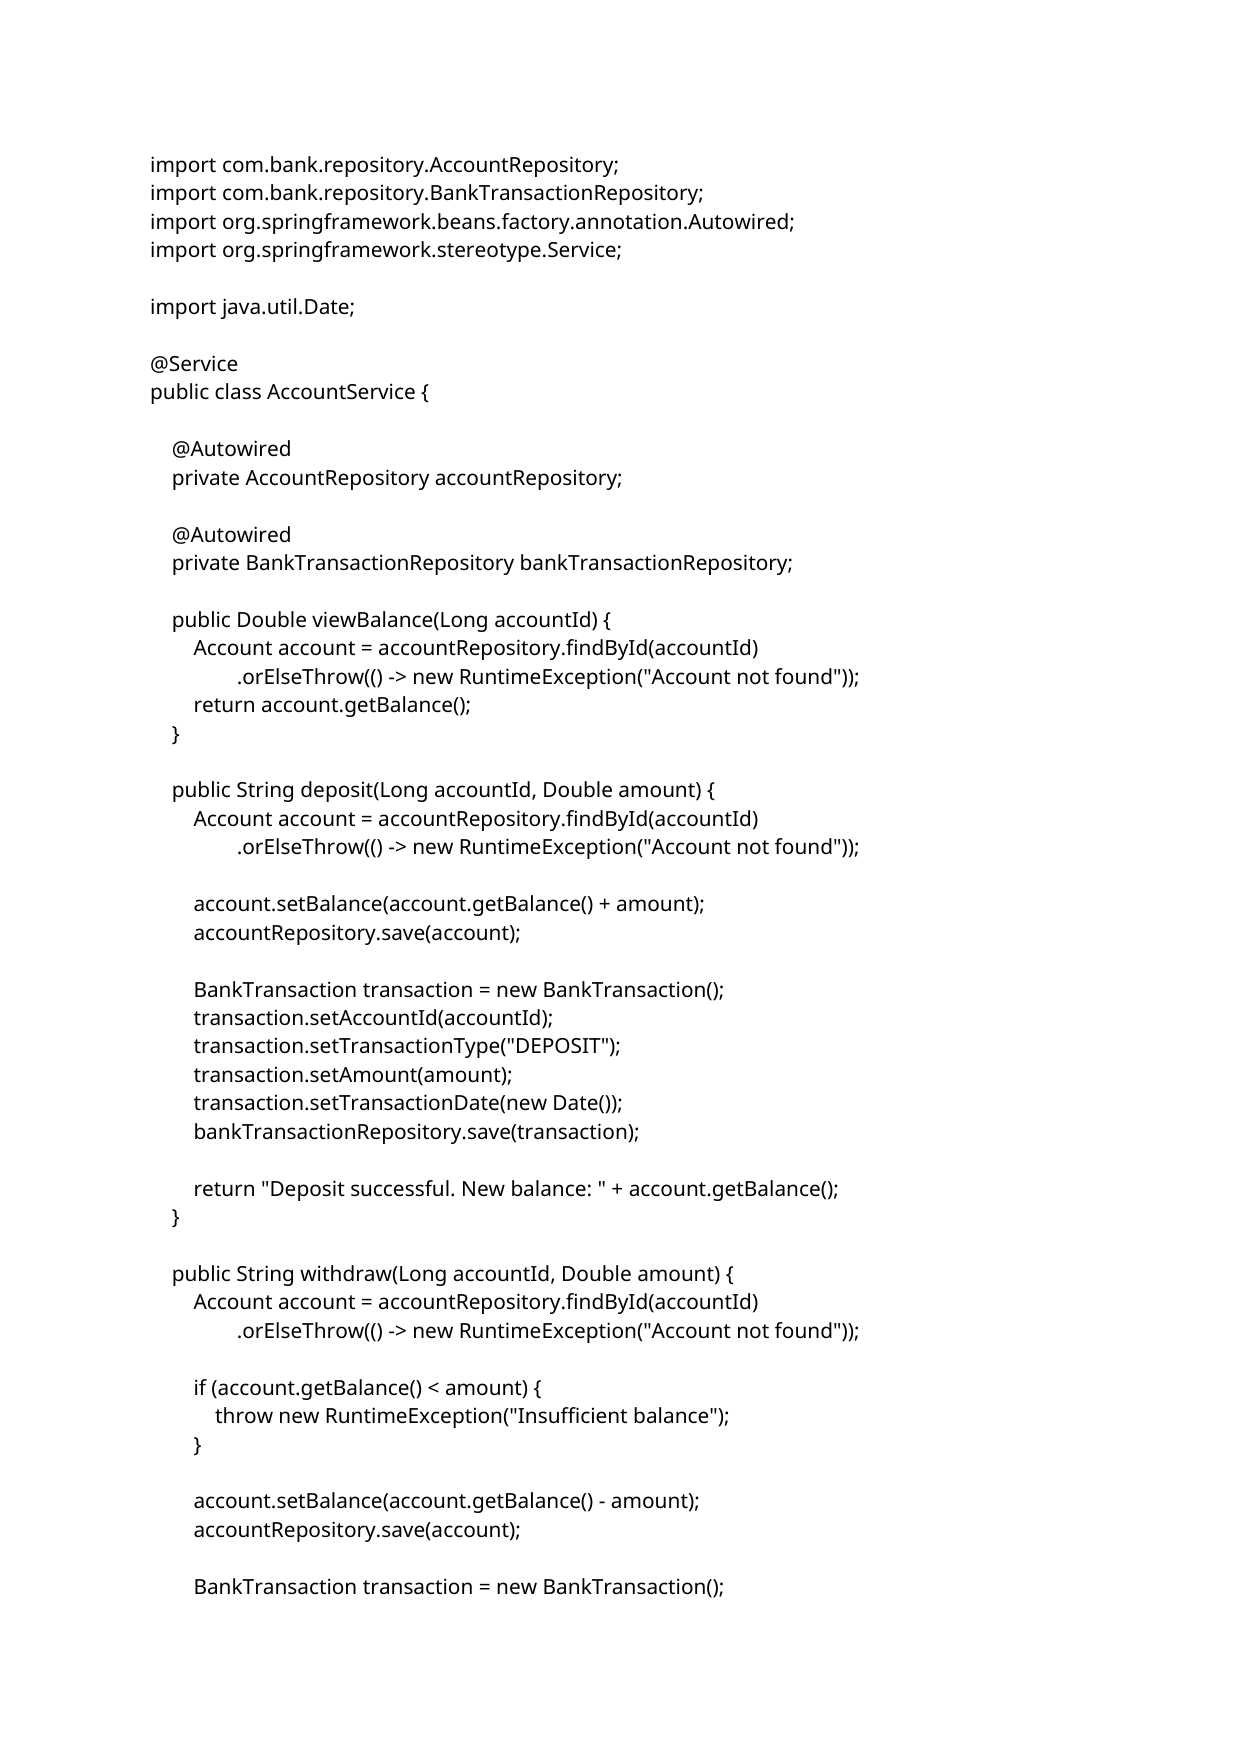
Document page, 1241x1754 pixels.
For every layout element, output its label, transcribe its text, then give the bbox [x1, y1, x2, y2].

text account.setBalance(account.getBalance() + amount); [150, 889, 1090, 918]
text .orElseThrow(() -> new RuntimeException("Account not found")); [150, 1316, 1090, 1344]
text .orElseThrow(() -> new RuntimeException("Account not found")); [150, 662, 1090, 690]
text Account account = accountRepository.findById(accountId) [150, 633, 1090, 662]
text public String deposit(Long accountId, Double amount) { [150, 776, 1090, 804]
text private AccountRepository accountRepository; [150, 463, 1090, 491]
text import org.springframework.stereotype.Service; [150, 235, 1090, 264]
text throw new RuntimeException("Insufficient balance"); [150, 1401, 1090, 1430]
text public class AccountService { [150, 377, 1090, 406]
text public String withdraw(Long accountId, Double amount) { [150, 1259, 1090, 1287]
text } [150, 1202, 1090, 1231]
text transaction.setAmount(amount); [150, 1060, 1090, 1088]
text transaction.setTransactionDate(new Date()); [150, 1088, 1090, 1117]
text .orElseThrow(() -> new RuntimeException("Account not found")); [150, 832, 1090, 861]
text transaction.setTransactionType("DEPOSIT"); [150, 1032, 1090, 1060]
text account.setBalance(account.getBalance() - amount); [150, 1487, 1090, 1515]
text private BankTransactionRepository bankTransactionRepository; [150, 548, 1090, 577]
text } [150, 719, 1090, 747]
text accountRepository.save(account); [150, 918, 1090, 946]
text BankTransaction transaction = new BankTransaction(); [150, 1572, 1090, 1600]
text @Autowired [150, 520, 1090, 548]
text BankTransaction transaction = new BankTransaction(); [150, 975, 1090, 1003]
text accountRepository.save(account); [150, 1515, 1090, 1543]
text @Service [150, 349, 1090, 377]
text } [150, 1430, 1090, 1458]
text import java.util.Date; [150, 292, 1090, 321]
text public Double viewBalance(Long accountId) { [150, 605, 1090, 633]
text import com.bank.repository.AccountRepository; [150, 150, 1090, 178]
text bankTransactionRepository.save(transaction); [150, 1117, 1090, 1145]
text import com.bank.repository.BankTransactionRepository; [150, 178, 1090, 207]
text transaction.setAccountId(accountId); [150, 1003, 1090, 1032]
text import org.springframework.beans.factory.annotation.Autowired; [150, 207, 1090, 235]
text return "Deposit successful. New balance: " + account.getBalance(); [150, 1174, 1090, 1202]
text Account account = accountRepository.findById(accountId) [150, 1287, 1090, 1316]
text @Autowired [150, 434, 1090, 463]
text if (account.getBalance() < amount) { [150, 1373, 1090, 1401]
text Account account = accountRepository.findById(accountId) [150, 804, 1090, 832]
text return account.getBalance(); [150, 690, 1090, 719]
